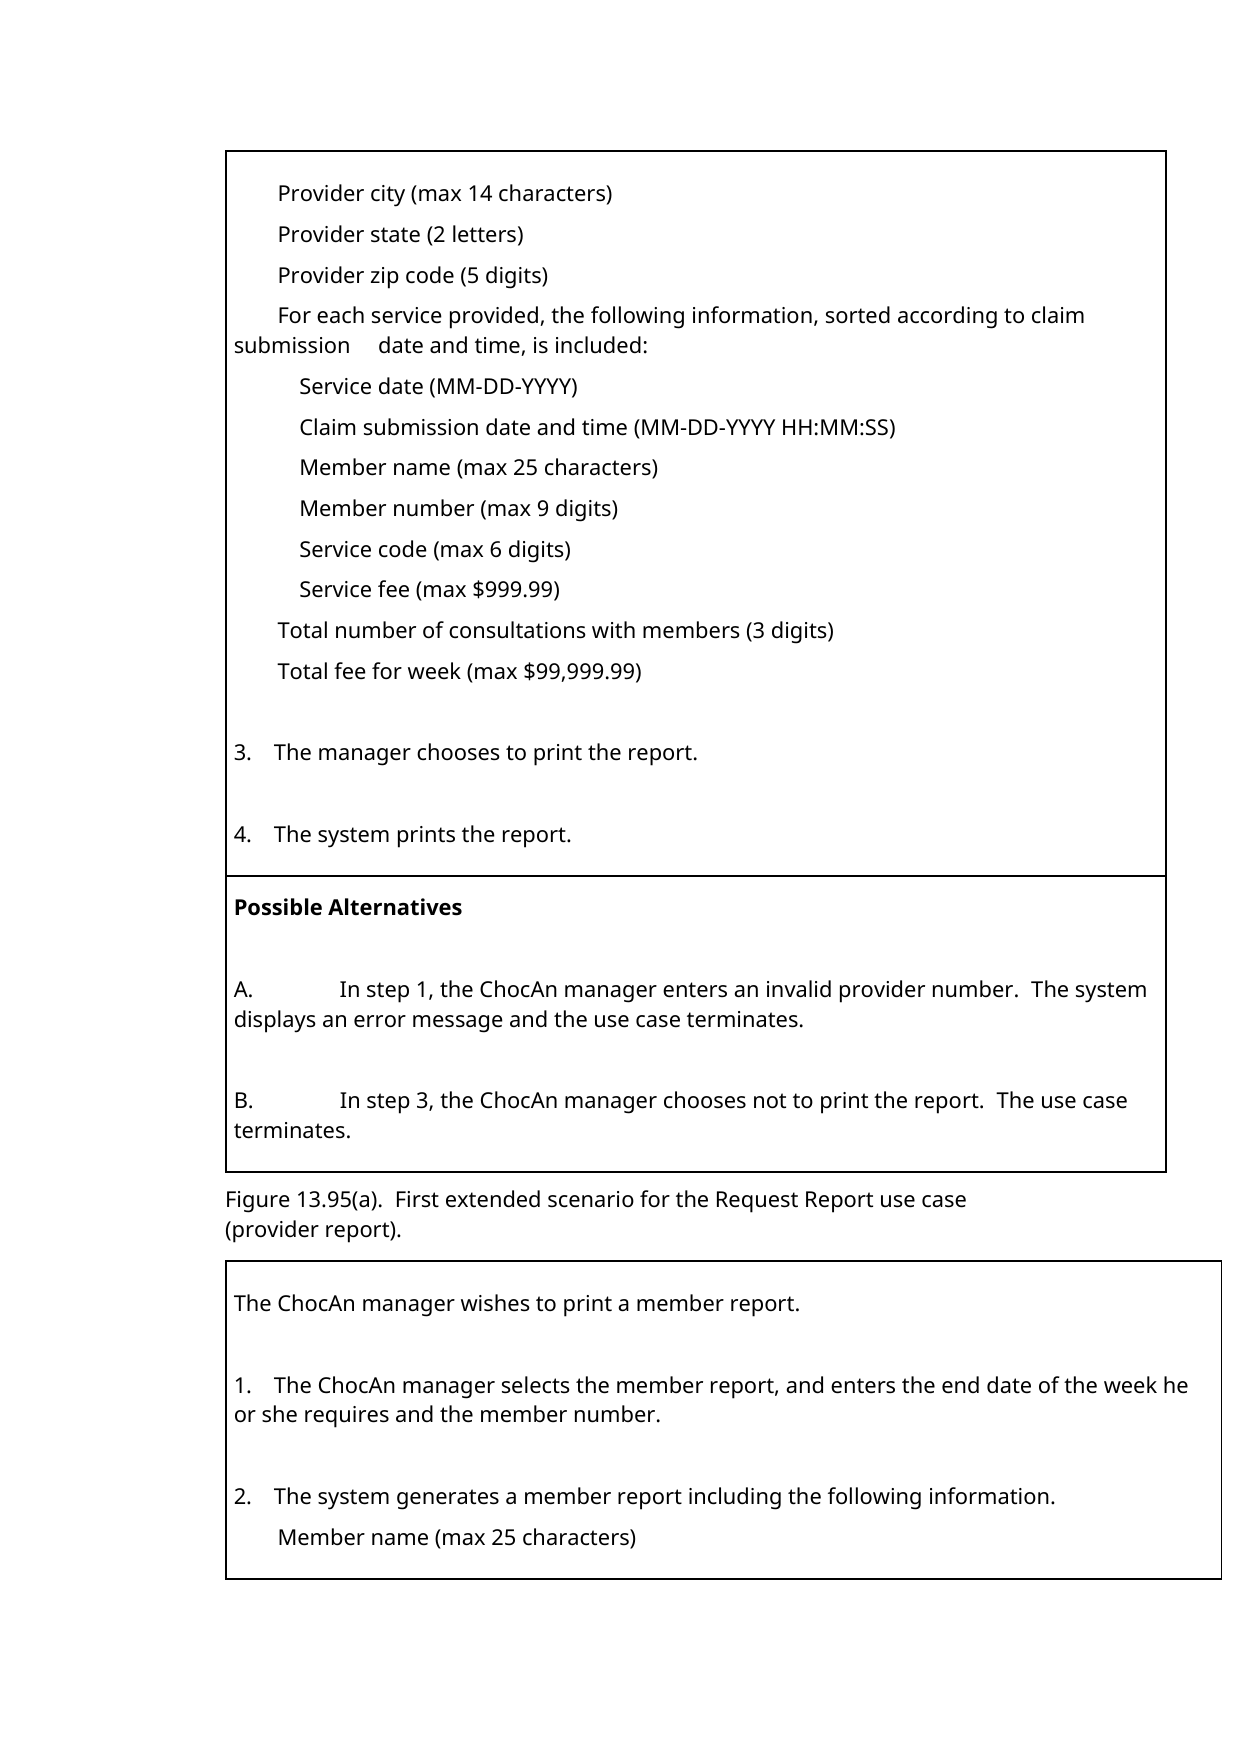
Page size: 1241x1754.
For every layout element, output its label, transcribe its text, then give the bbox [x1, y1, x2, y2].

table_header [227, 1262, 1221, 1578]
text Figure 13.95(a). First extended scenario for the Request Report use case (provider report). [225, 1184, 997, 1243]
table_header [227, 152, 1165, 875]
table_cell Possible Alternatives A. In step 1, the ChocAn manager enters an invalid provider number. The system displays an error message and the use case terminates. B. In step 3, the ChocAn manager chooses not to print the report. The use case terminates. [227, 877, 1165, 1171]
